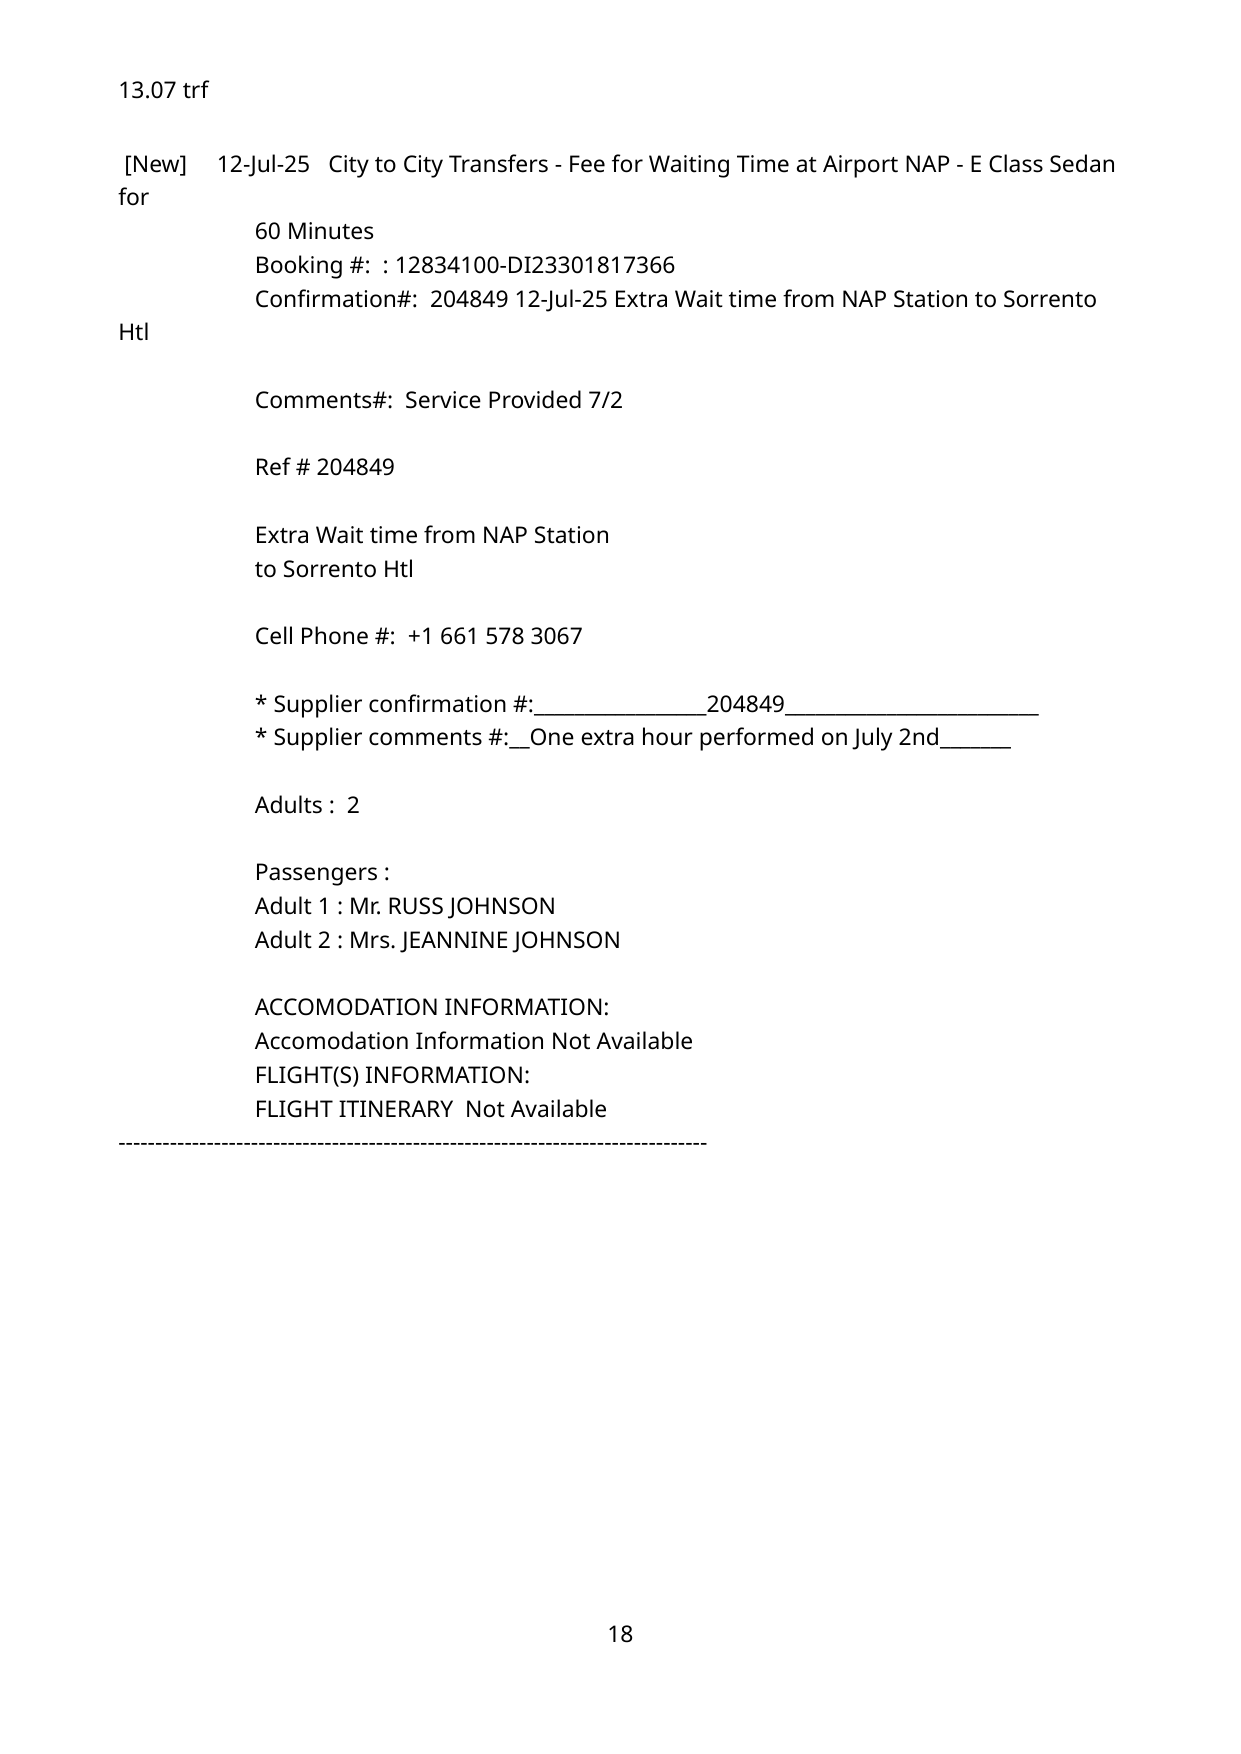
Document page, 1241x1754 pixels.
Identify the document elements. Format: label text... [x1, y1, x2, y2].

text [New] 12-Jul-25 City to City Transfers - Fee for Waiting Time at Airport NAP - E Class Sedan for 60 Minutes Booking #: : 12834100-DI23301817366 Confirmation#: 204849 12-Jul-25 Extra Wait time from NAP Station to Sorrento Htl Comments#: Service Provided 7/2 Ref # 204849 Extra Wait time from NAP Station to Sorrento Htl Cell Phone #: +1 661 578 3067 * Supplier confirmation #:_________________204849_________________________ * Supplier comments #:__One extra hour performed on July 2nd_______ Adults : 2 Passengers : Adult 1 : Mr. RUSS JOHNSON Adult 2 : Mrs. JEANNINE JOHNSON ACCOMODATION INFORMATION: Accomodation Information Not Available FLIGHT(S) INFORMATION: FLIGHT ITINERARY Not Available -------------------------------------------------------------------------------- [118, 148, 1122, 1259]
